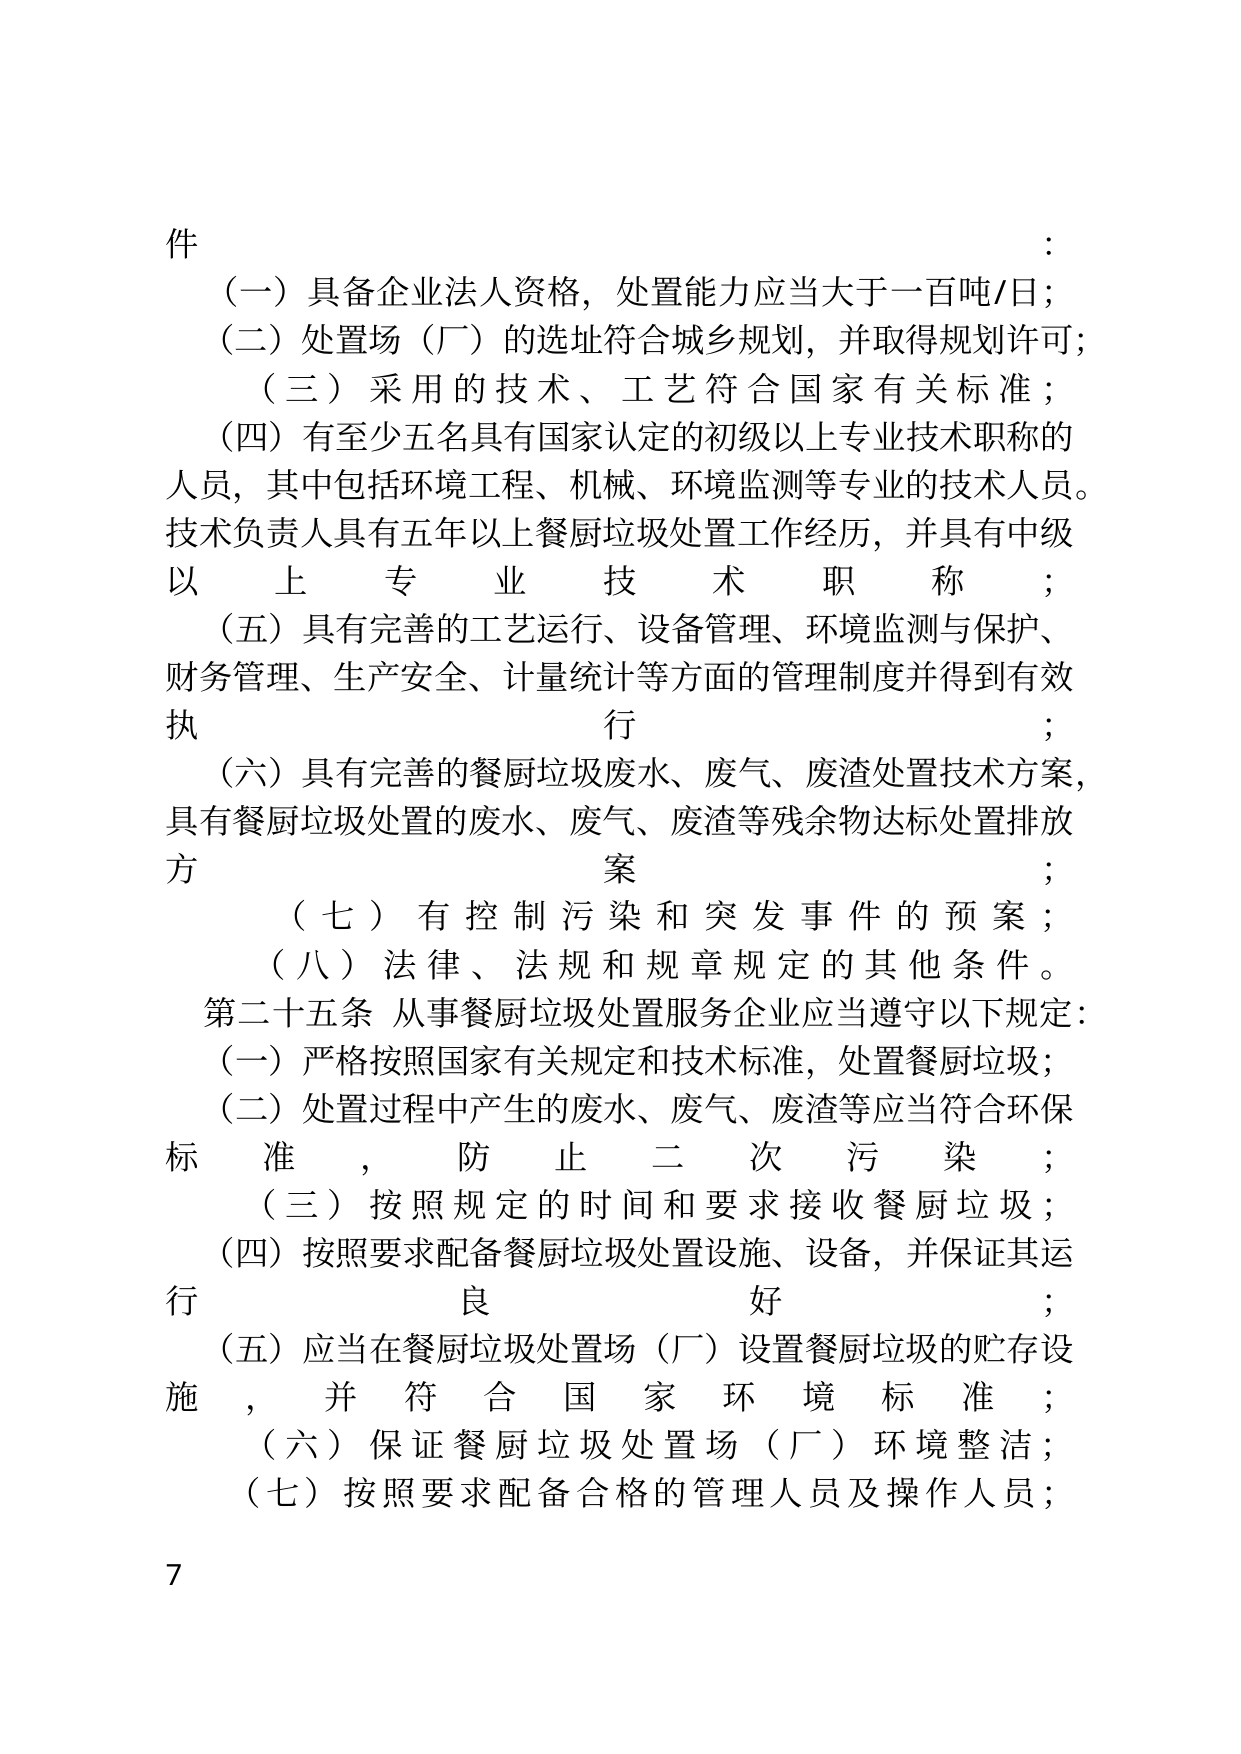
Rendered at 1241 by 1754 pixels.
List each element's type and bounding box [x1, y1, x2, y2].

text [165, 218, 1075, 1516]
